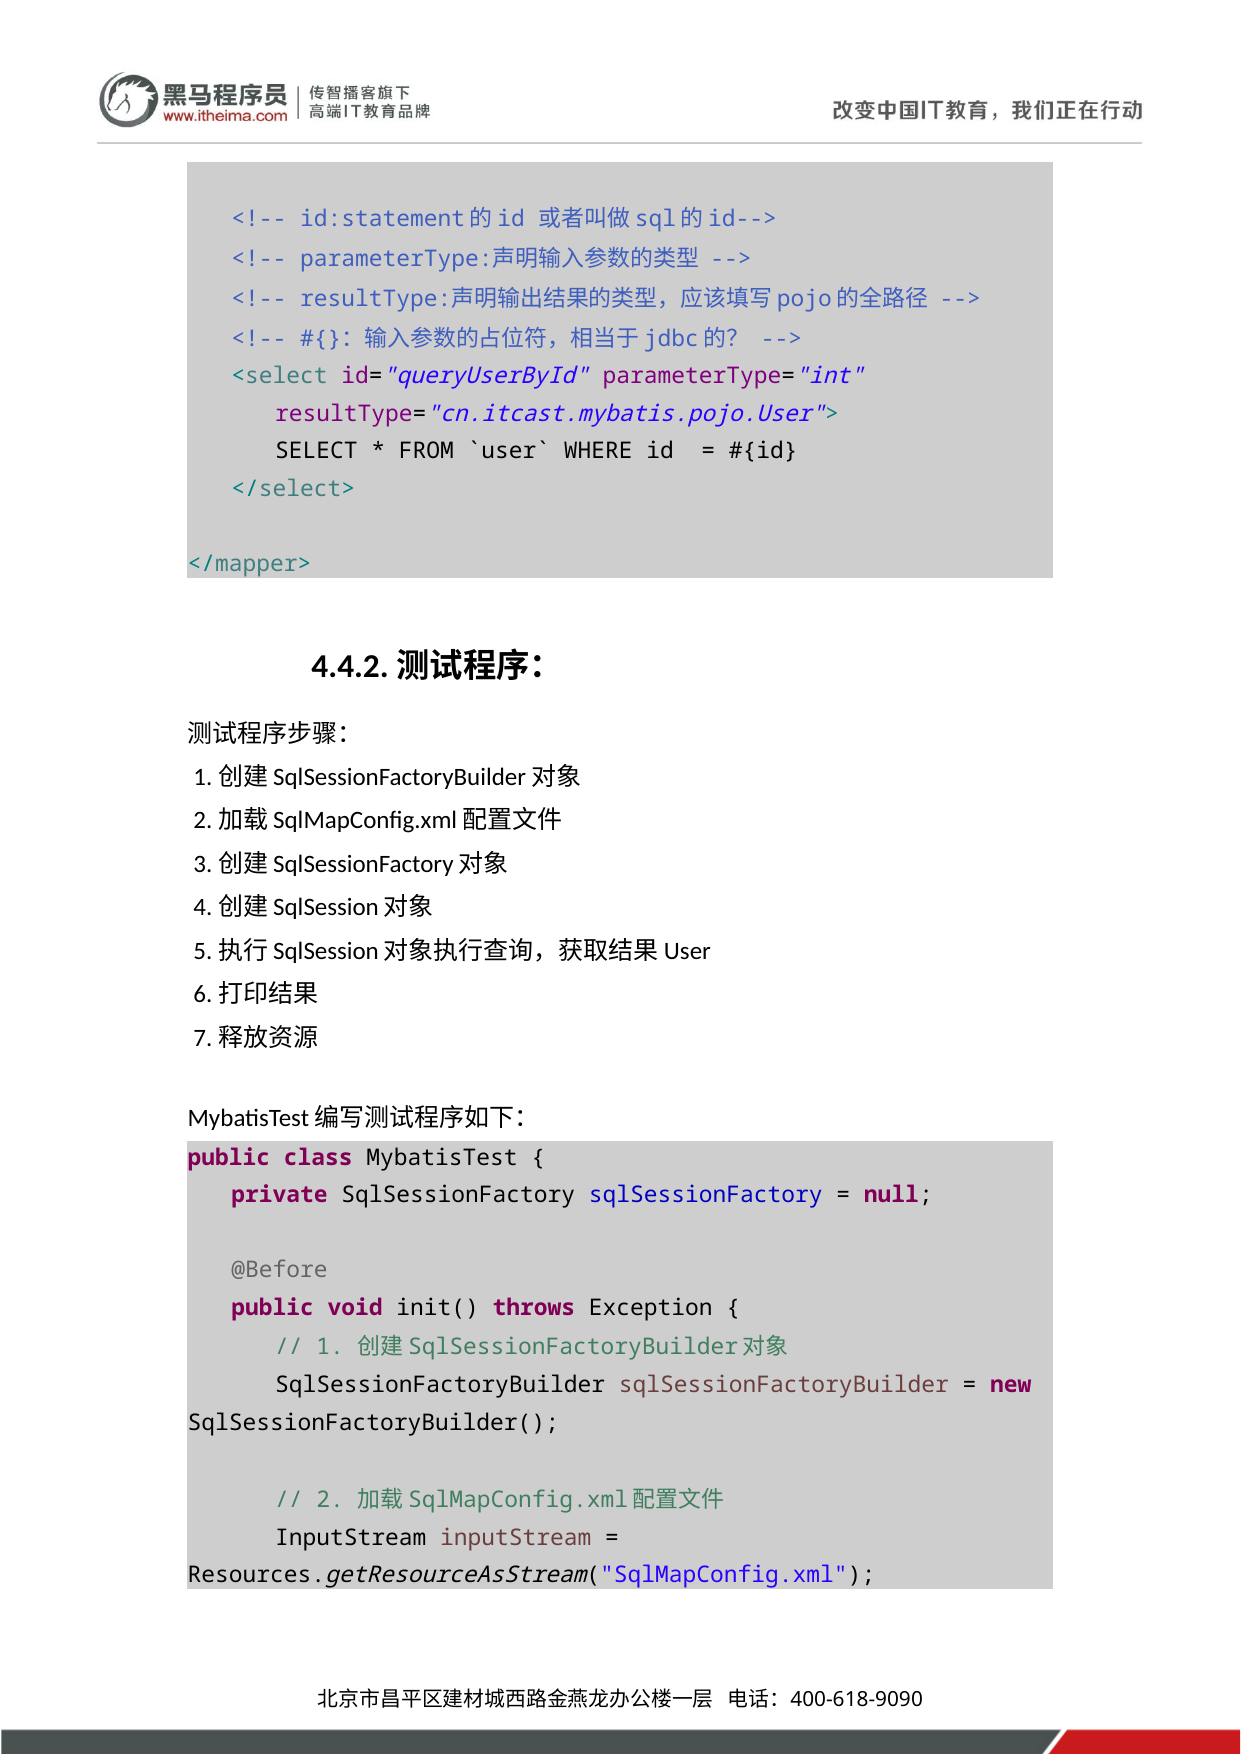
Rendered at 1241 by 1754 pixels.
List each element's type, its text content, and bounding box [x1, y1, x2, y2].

text <!-- parameterType:声明输入参数的类型 --> [187, 239, 1053, 273]
text // 2. 加载SqlMapConfig.xml配置文件 [187, 1481, 1053, 1514]
text 1. 创建SqlSessionFactoryBuilder对象 [187, 757, 1053, 793]
text <!-- id:statement的id 或者叫做sql的id--> [187, 199, 1053, 233]
text InputStream inputStream = Resources.getResourceAsStream("SqlMapConfig.xml"); [187, 1521, 1053, 1589]
text public class MybatisTest { [187, 1141, 1053, 1172]
text <!-- resultType:声明输出结果的类型，应该填写pojo的全路径 --> [187, 279, 1053, 313]
text MybatisTest编写测试程序如下： [187, 1097, 1053, 1133]
text @Before [187, 1253, 1053, 1284]
text </select> [187, 472, 1053, 503]
text 3. 创建SqlSessionFactory对象 [187, 843, 1053, 880]
text 测试程序步骤： [187, 713, 1053, 749]
text <select id="queryUserById" parameterType="int" [187, 359, 1053, 391]
text 6. 打印结果 [187, 974, 1053, 1010]
subtitle 测试程序： [311, 639, 1053, 687]
text public void init() throws Exception { [187, 1291, 1053, 1322]
text SqlSessionFactoryBuilder sqlSessionFactoryBuilder = new SqlSessionFactoryBuilder(); [187, 1368, 1053, 1437]
text SELECT * FROM `user` WHERE id = #{id} [187, 434, 1053, 466]
text <!-- #{}：输入参数的占位符，相当于jdbc的？ --> [187, 319, 1053, 353]
text 5. 执行SqlSession对象执行查询，获取结果User [187, 930, 1053, 967]
text resultType="cn.itcast.mybatis.pojo.User"> [187, 397, 1053, 428]
text </mapper> [187, 547, 1053, 578]
text 4. 创建SqlSession对象 [187, 887, 1053, 923]
picture [1, 1670, 1241, 1754]
text 2. 加载SqlMapConfig.xml配置文件 [187, 800, 1053, 836]
text 7. 释放资源 [187, 1017, 1053, 1053]
text private SqlSessionFactory sqlSessionFactory = null; [187, 1178, 1053, 1209]
text // 1. 创建SqlSessionFactoryBuilder对象 [187, 1328, 1053, 1361]
picture [0, 1, 1241, 151]
